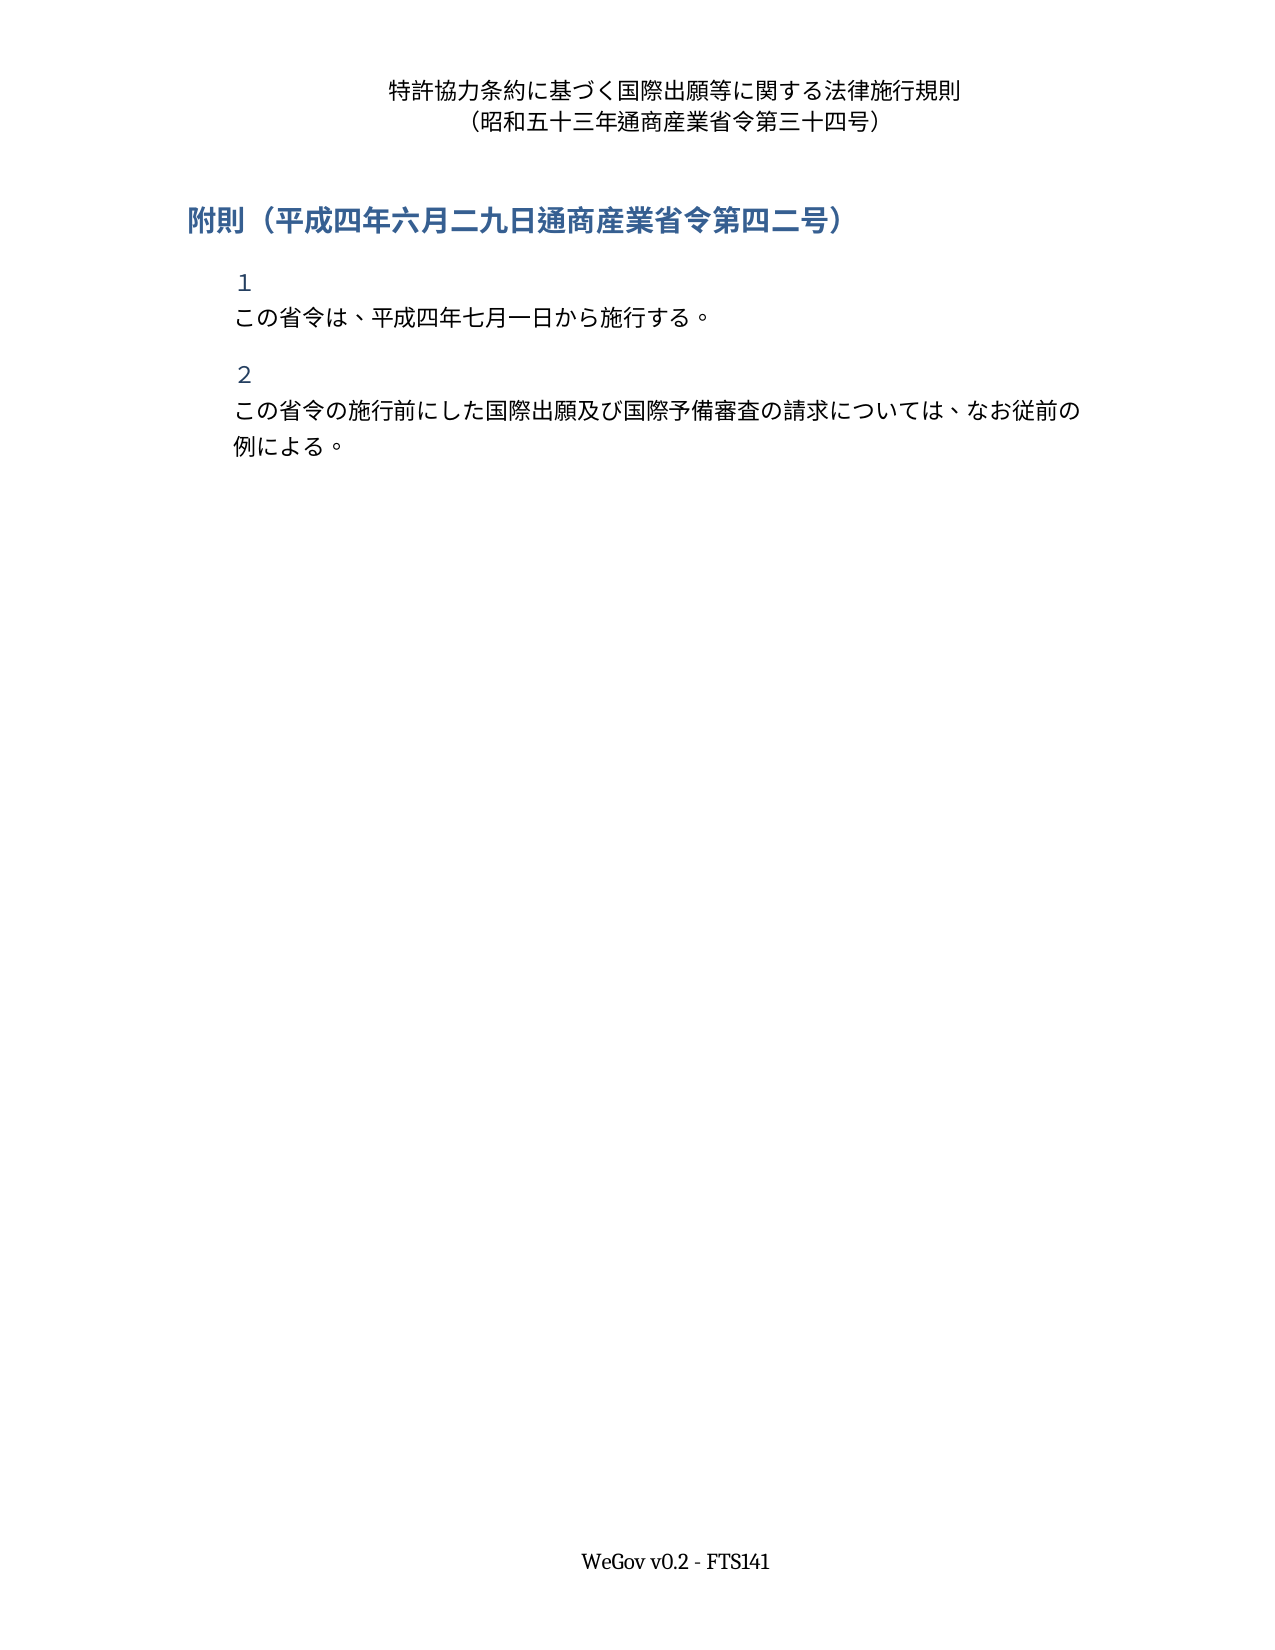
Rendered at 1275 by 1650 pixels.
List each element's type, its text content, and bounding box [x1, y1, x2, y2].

subtitle 附則（平成四年六月二九日通商産業省令第四二号） [187, 200, 1087, 240]
text この省令の施行前にした国際出願及び国際予備審査の請求については、なお従前の例による。 [233, 395, 1087, 462]
text この省令は、平成四年七月一日から施行する。 [233, 302, 1087, 334]
subtitle １ [233, 266, 1087, 298]
subtitle ２ [233, 359, 1087, 390]
